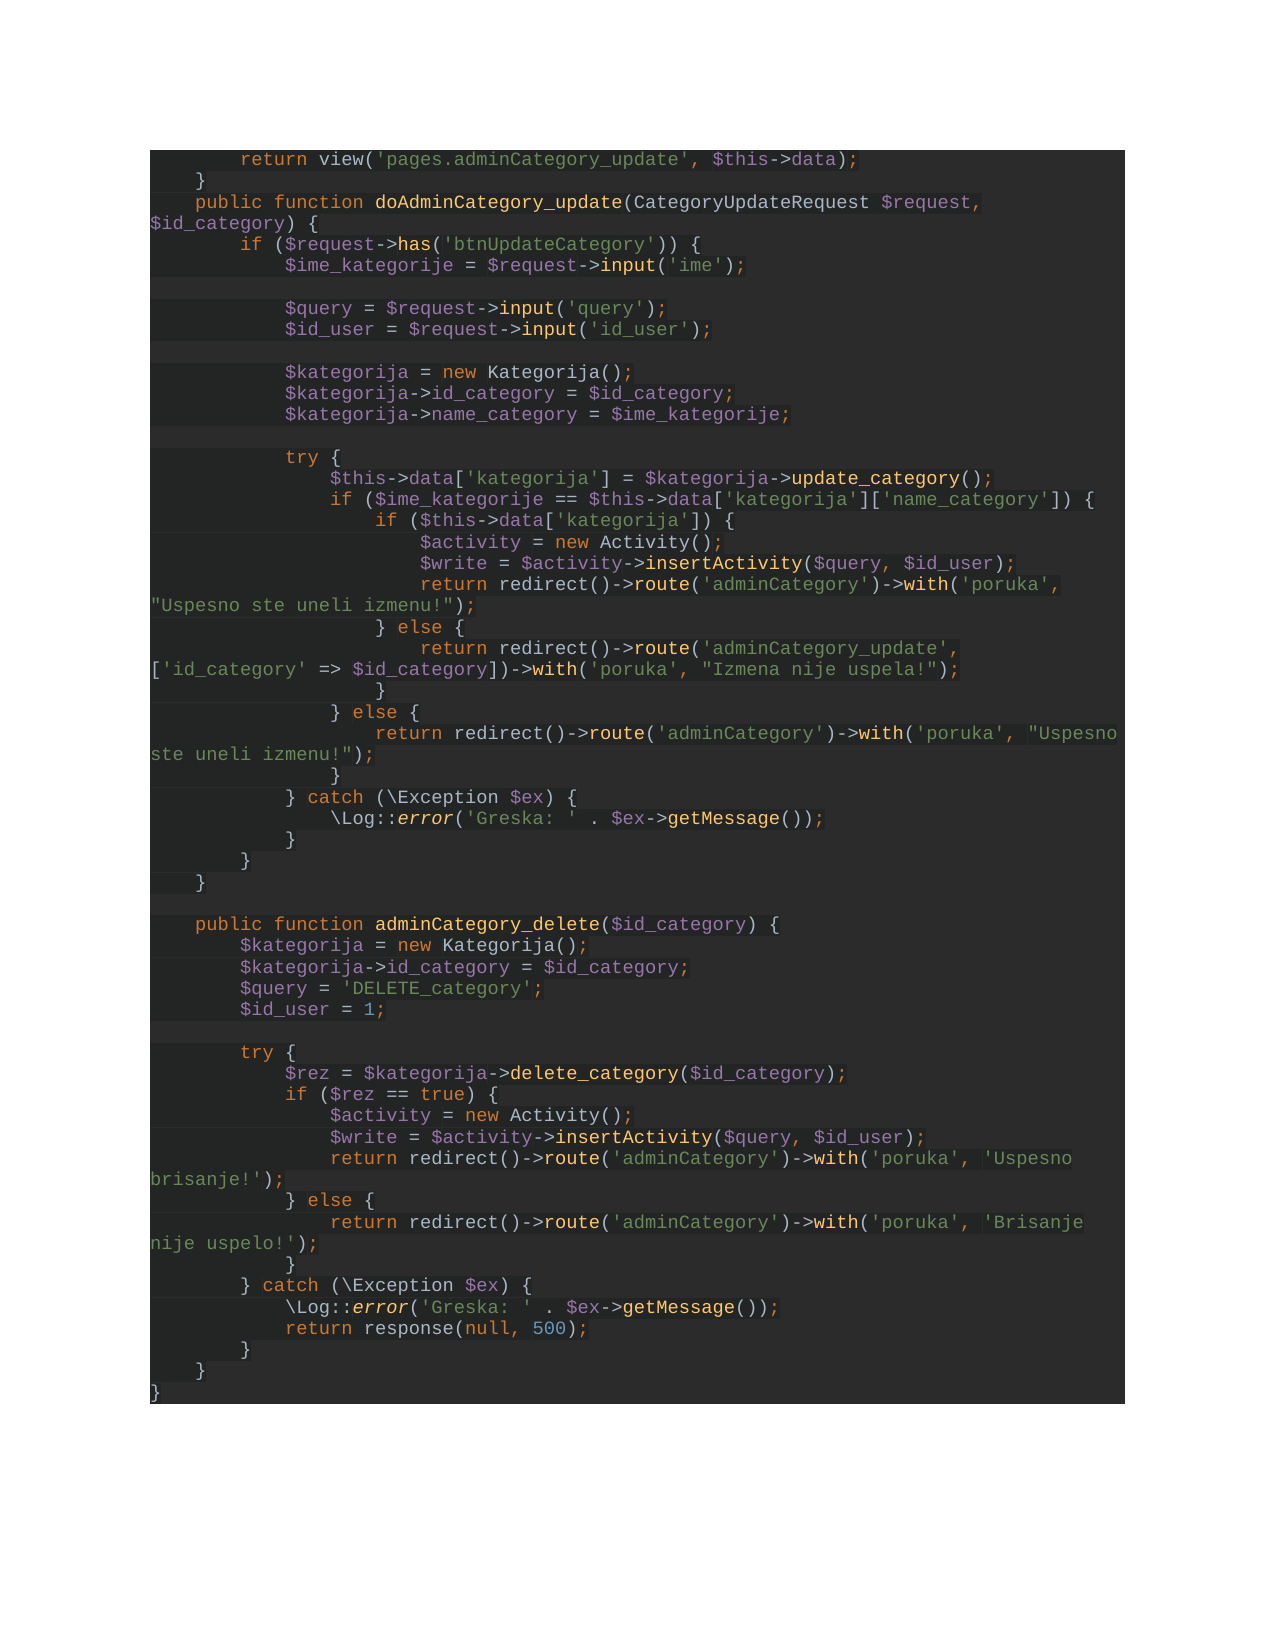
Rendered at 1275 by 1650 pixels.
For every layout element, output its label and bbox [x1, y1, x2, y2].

text [150, 150, 1125, 1404]
